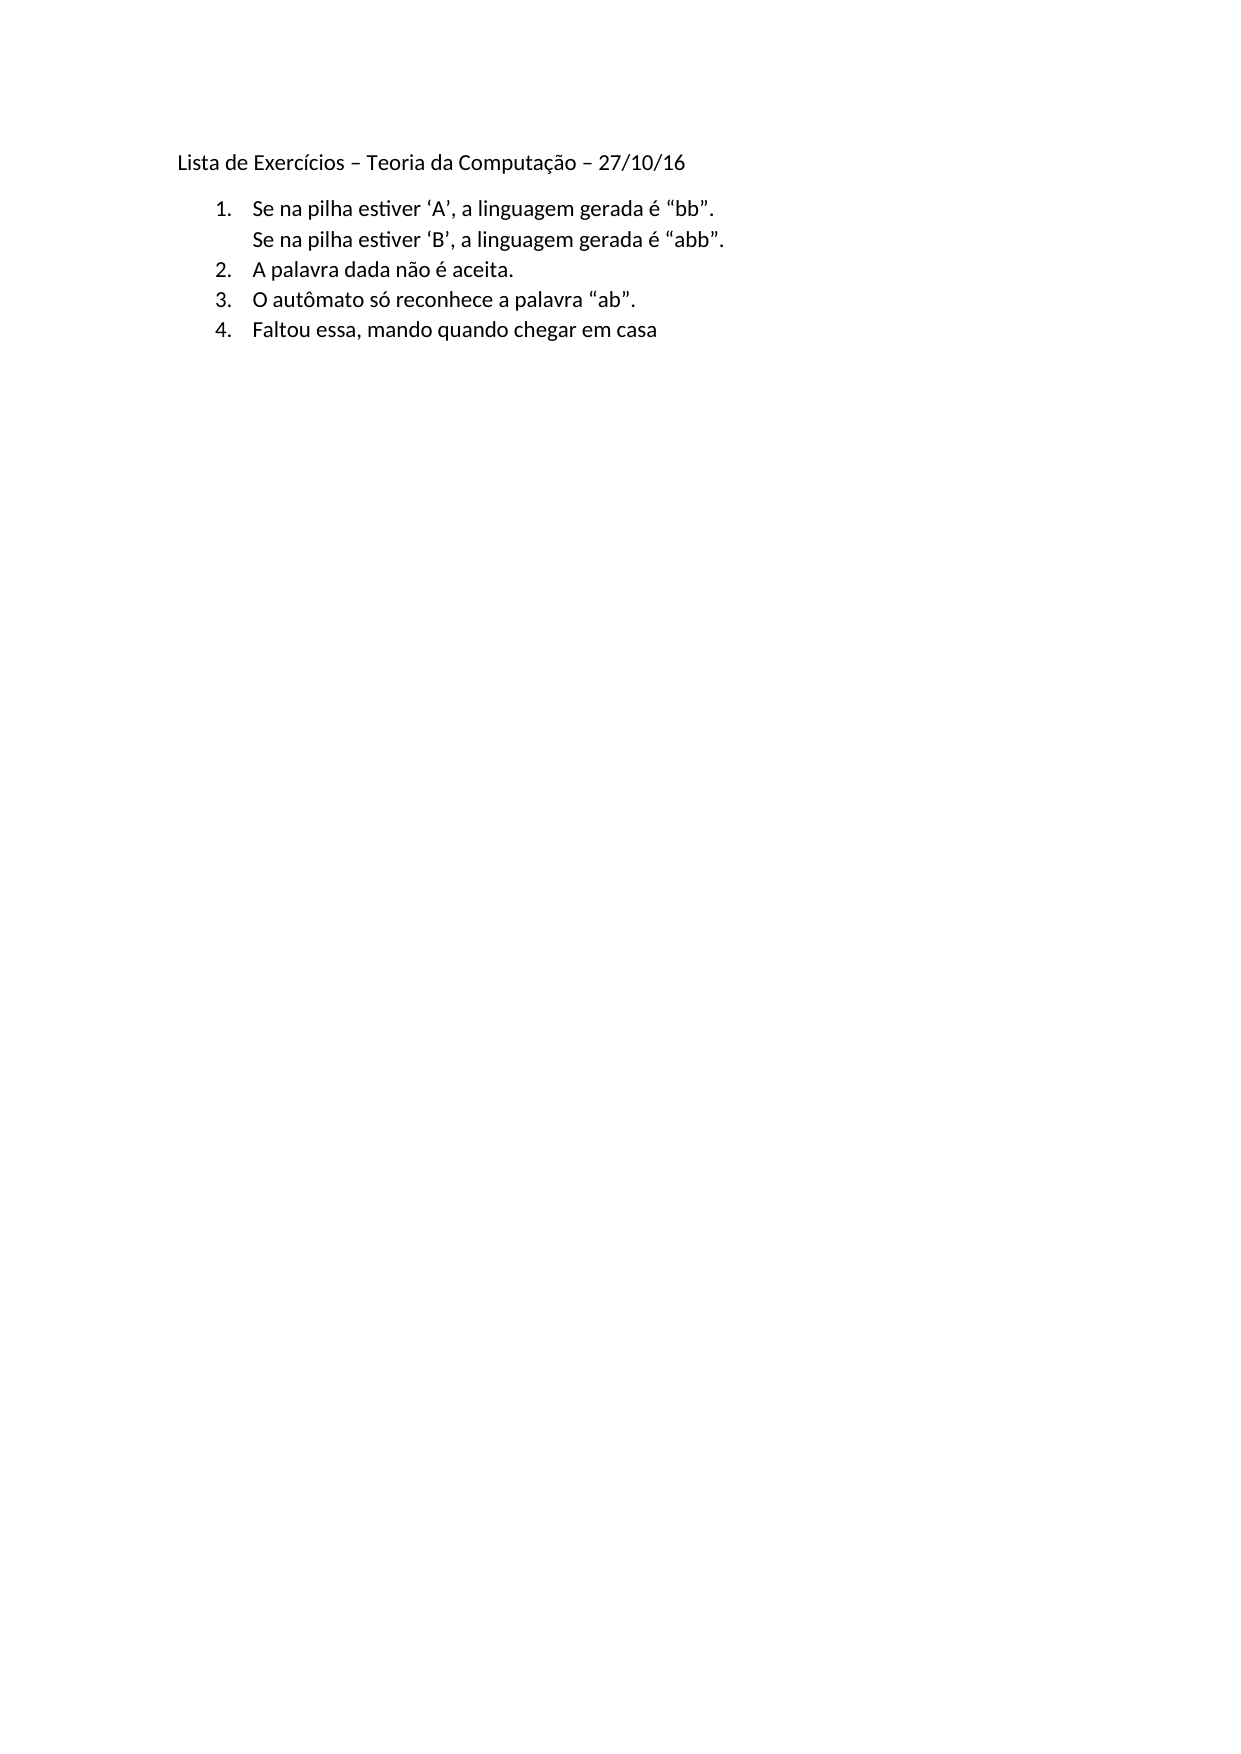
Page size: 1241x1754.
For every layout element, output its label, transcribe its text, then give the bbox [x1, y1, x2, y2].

list O autômato só reconhece a palavra “ab”. [215, 285, 1063, 313]
list Faltou essa, mando quando chegar em casa [215, 315, 1063, 343]
list Se na pilha estiver ‘A’, a linguagem gerada é “bb”. [215, 194, 1063, 222]
text Lista de Exercícios – Teoria da Computação – 27/10/16 [177, 148, 1063, 176]
list Se na pilha estiver ‘B’, a linguagem gerada é “abb”. [252, 225, 1063, 253]
list A palavra dada não é aceita. [215, 255, 1063, 283]
